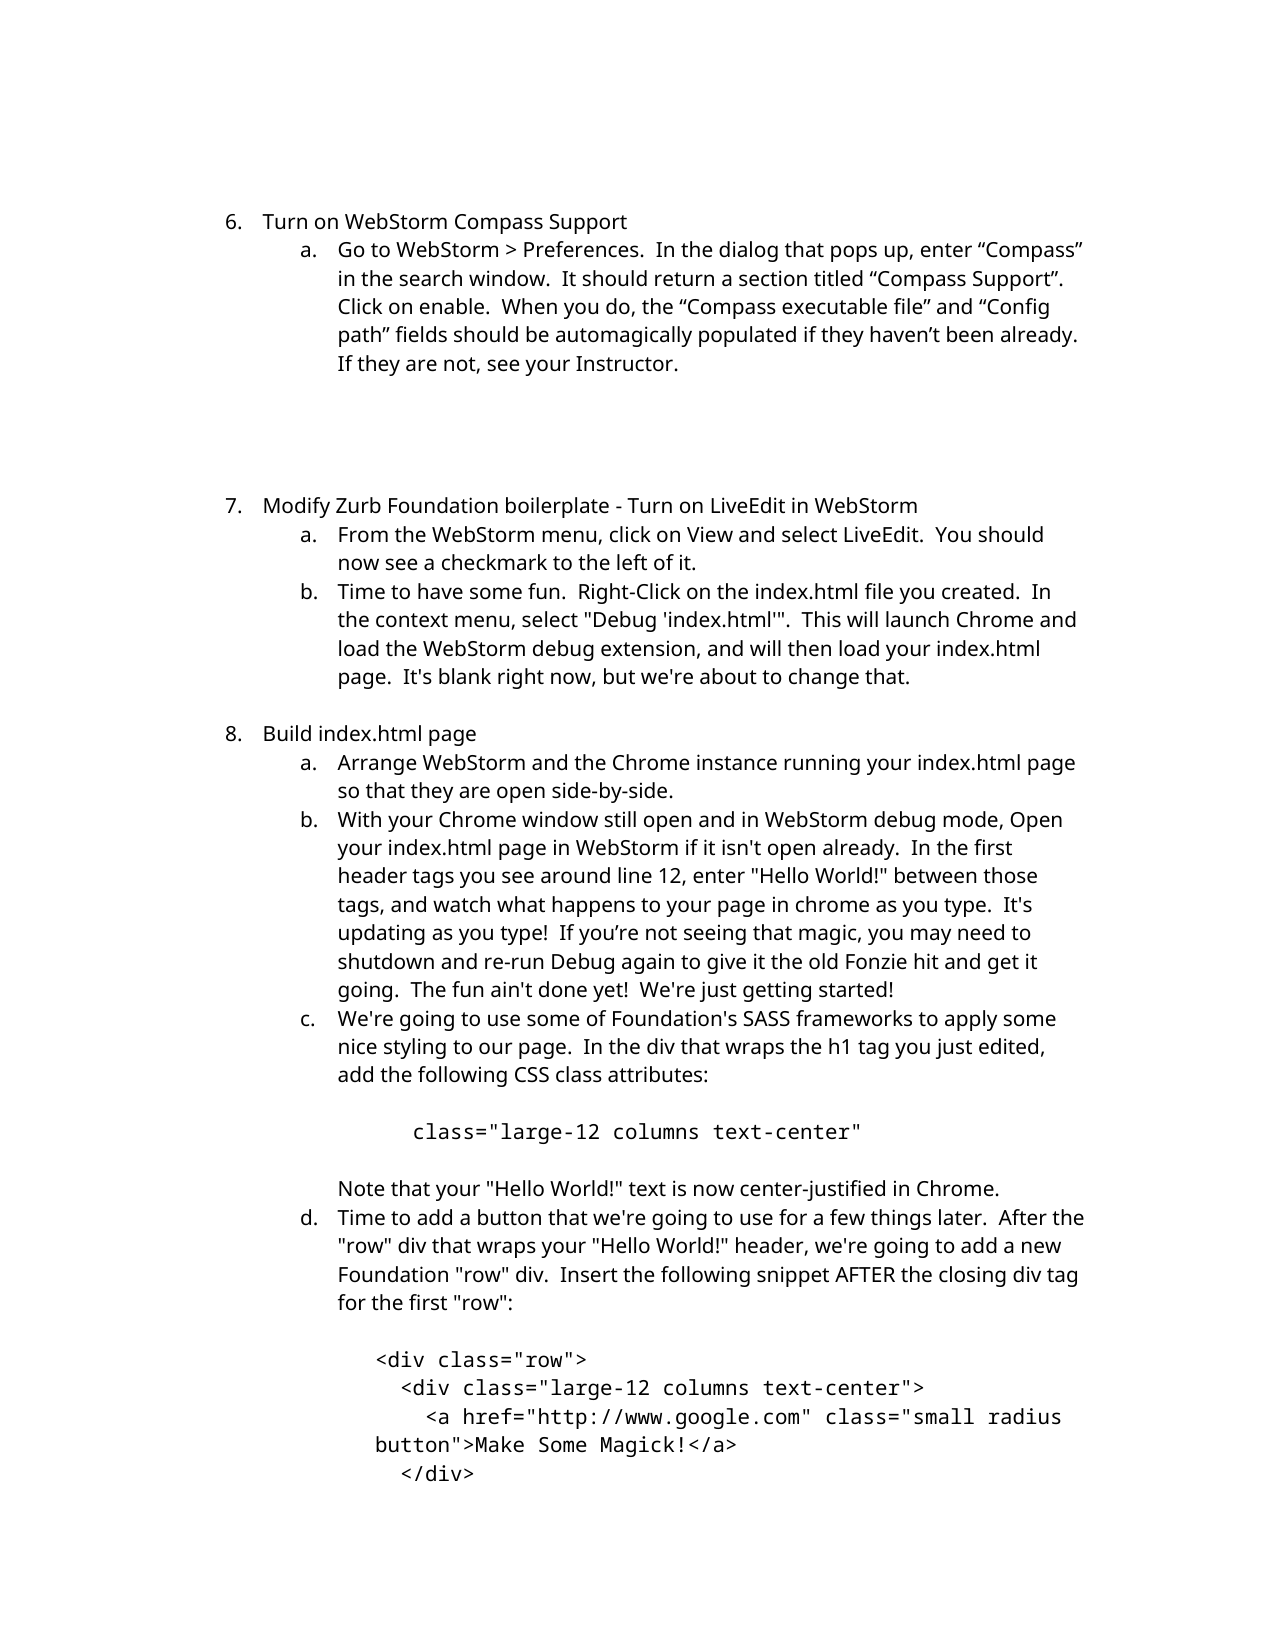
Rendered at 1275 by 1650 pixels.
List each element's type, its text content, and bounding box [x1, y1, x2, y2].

text <div class="row"> [300, 1345, 1087, 1373]
list Turn on WebStorm Compass Support [225, 207, 1087, 235]
list Time to have some fun. Right-Click on the index.html file you created. In the context menu, select "Debug 'index.html'". This will launch Chrome and load the WebStorm debug extension, and will then load your index.html page. It's blank right now, but we're about to change that. [300, 577, 1087, 691]
list Time to add a button that we're going to use for a few things later. After the "row" div that wraps your "Hello World!" header, we're going to add a new Foundation "row" div. Insert the following snippet AFTER the closing div tag for the first "row": [300, 1203, 1087, 1317]
list Arrange WebStorm and the Chrome instance running your index.html page so that they are open side-by-side. [300, 748, 1087, 805]
list Go to WebStorm > Preferences. In the dialog that pops up, enter “Compass” in the search window. It should return a section titled “Compass Support”. Click on enable. When you do, the “Compass executable file” and “Config path” fields should be automagically populated if they haven’t been already. If they are not, see your Instructor. [300, 235, 1087, 377]
list Modify Zurb Foundation boilerplate - Turn on LiveEdit in WebStorm [225, 492, 1087, 520]
list We're going to use some of Foundation's SASS frameworks to apply some nice styling to our page. In the div that wraps the h1 tag you just edited, add the following CSS class attributes: [300, 1004, 1087, 1089]
text class="large-12 columns text-center" [187, 1117, 1087, 1146]
list From the WebStorm menu, click on View and select LiveEdit. You should now see a checkmark to the left of it. [300, 520, 1087, 577]
text Note that your "Hello World!" text is now center-justified in Chrome. [337, 1174, 1087, 1203]
text <div class="large-12 columns text-center"> [375, 1373, 1087, 1402]
text <a href="http://www.google.com" class="small radius button">Make Some Magick!</a> [375, 1402, 1087, 1459]
list With your Chrome window still open and in WebStorm debug mode, Open your index.html page in WebStorm if it isn't open already. In the first header tags you see around line 12, enter "Hello World!" between those tags, and watch what happens to your page in chrome as you type. It's updating as you type! If you’re not seeing that magic, you may need to shutdown and re-run Debug again to give it the old Fonzie hit and get it going. The fun ain't done yet! We're just getting started! [300, 805, 1087, 1004]
list Build index.html page [225, 719, 1087, 748]
text </div> [375, 1459, 1087, 1487]
